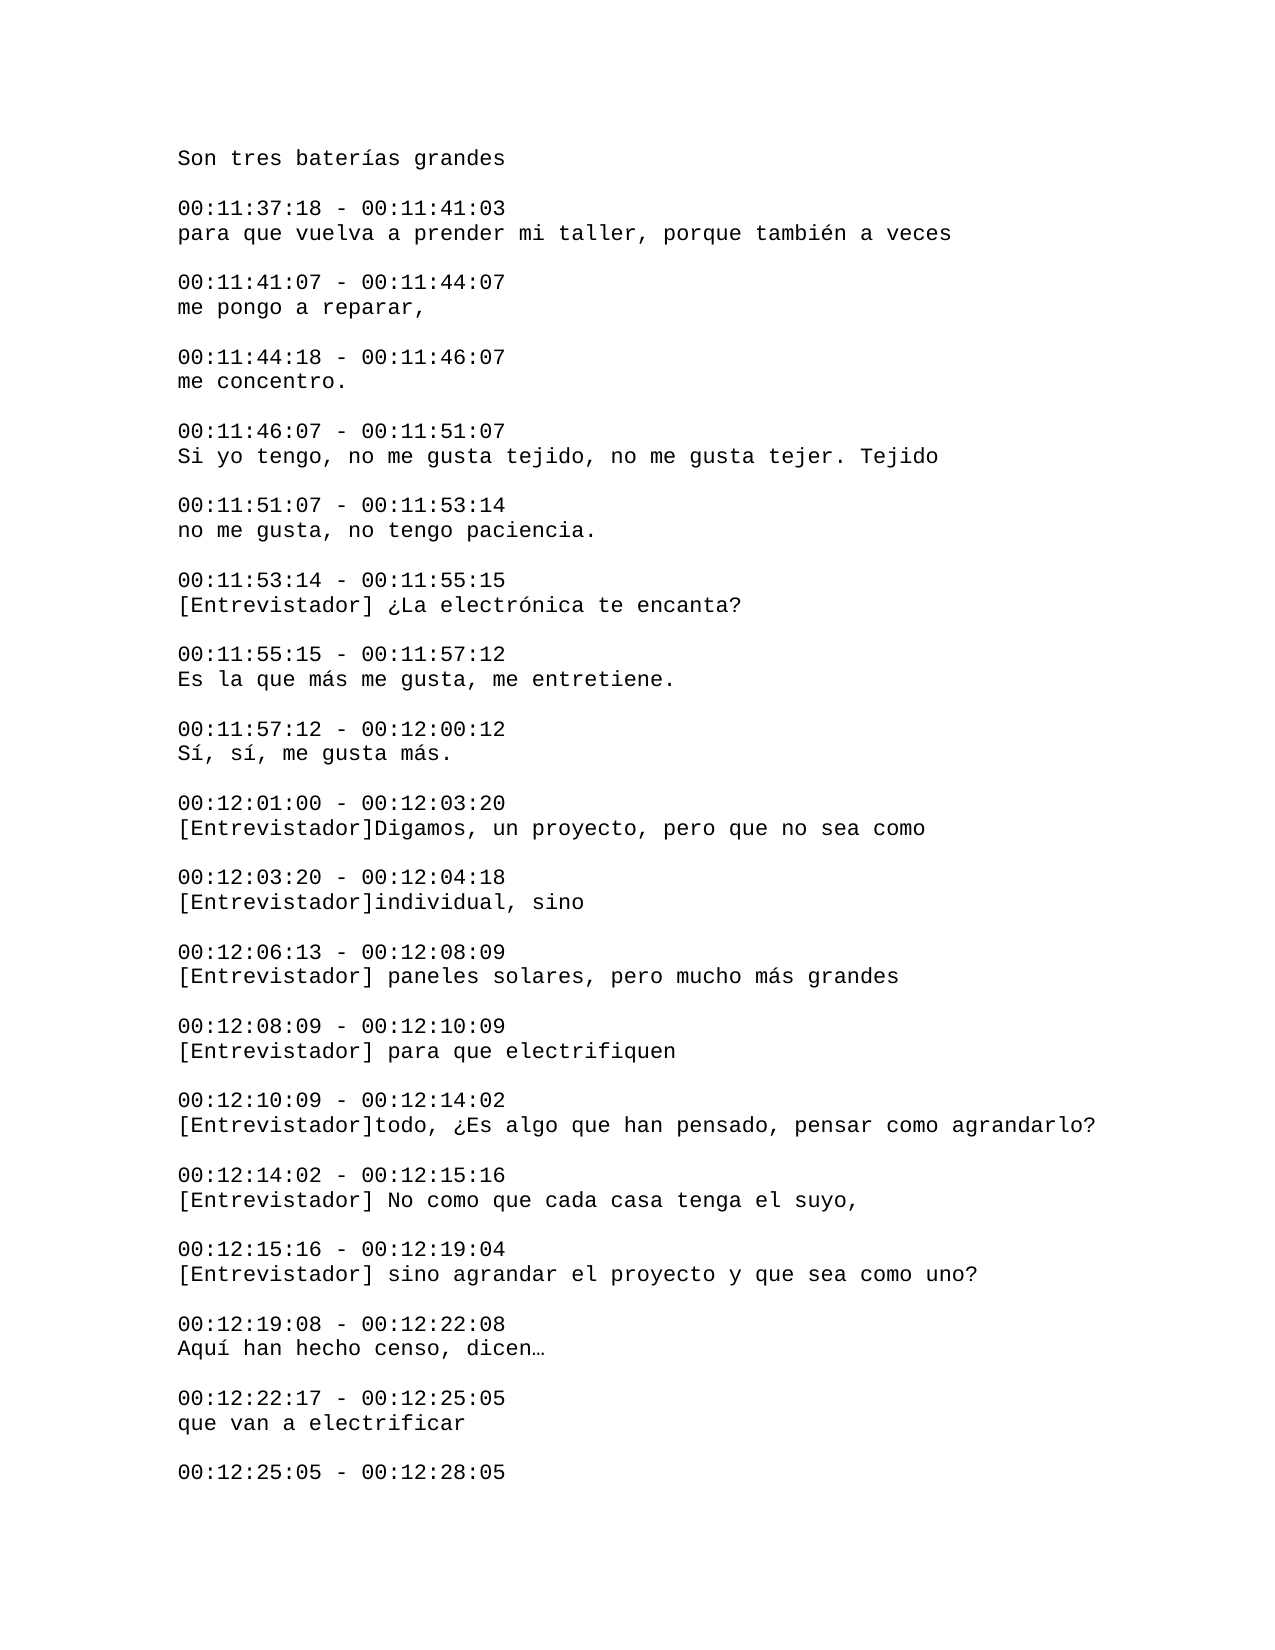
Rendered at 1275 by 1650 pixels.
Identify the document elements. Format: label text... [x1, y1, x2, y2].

text [Entrevistador]todo, ¿Es algo que han pensado, pensar como agrandarlo? [177, 1114, 1098, 1139]
text 00:12:06:13 - 00:12:08:09 [177, 941, 1098, 966]
text [Entrevistador] para que electrifiquen [177, 1040, 1098, 1065]
text me concentro. [177, 371, 1098, 396]
text [Entrevistador] ¿La electrónica te encanta? [177, 594, 1098, 619]
text Es la que más me gusta, me entretiene. [177, 668, 1098, 693]
text 00:12:19:08 - 00:12:22:08 [177, 1313, 1098, 1338]
text 00:12:14:02 - 00:12:15:16 [177, 1164, 1098, 1189]
text 00:11:55:15 - 00:11:57:12 [177, 643, 1098, 668]
text no me gusta, no tengo paciencia. [177, 519, 1098, 544]
text 00:12:22:17 - 00:12:25:05 [177, 1387, 1098, 1412]
text 00:11:37:18 - 00:11:41:03 [177, 197, 1098, 222]
text 00:12:15:16 - 00:12:19:04 [177, 1238, 1098, 1263]
text 00:12:25:05 - 00:12:28:05 [177, 1462, 1098, 1486]
text [Entrevistador] paneles solares, pero mucho más grandes [177, 966, 1098, 991]
text 00:11:46:07 - 00:11:51:07 [177, 420, 1098, 445]
text [Entrevistador] No como que cada casa tenga el suyo, [177, 1189, 1098, 1214]
text para que vuelva a prender mi taller, porque también a veces [177, 222, 1098, 247]
text 00:12:01:00 - 00:12:03:20 [177, 792, 1098, 817]
text me pongo a reparar, [177, 296, 1098, 321]
text que van a electrificar [177, 1412, 1098, 1437]
text Sí, sí, me gusta más. [177, 743, 1098, 767]
text [Entrevistador] sino agrandar el proyecto y que sea como uno? [177, 1263, 1098, 1288]
text 00:11:44:18 - 00:11:46:07 [177, 346, 1098, 371]
text Si yo tengo, no me gusta tejido, no me gusta tejer. Tejido [177, 445, 1098, 470]
text 00:11:57:12 - 00:12:00:12 [177, 718, 1098, 743]
text 00:12:08:09 - 00:12:10:09 [177, 1015, 1098, 1040]
text 00:11:53:14 - 00:11:55:15 [177, 569, 1098, 594]
text 00:12:03:20 - 00:12:04:18 [177, 867, 1098, 891]
text 00:11:41:07 - 00:11:44:07 [177, 272, 1098, 296]
text Son tres baterías grandes [177, 148, 1098, 172]
text 00:11:51:07 - 00:11:53:14 [177, 495, 1098, 519]
text [Entrevistador]Digamos, un proyecto, pero que no sea como [177, 817, 1098, 842]
text [Entrevistador]individual, sino [177, 891, 1098, 916]
text Aquí han hecho censo, dicen… [177, 1338, 1098, 1362]
text 00:12:10:09 - 00:12:14:02 [177, 1090, 1098, 1114]
